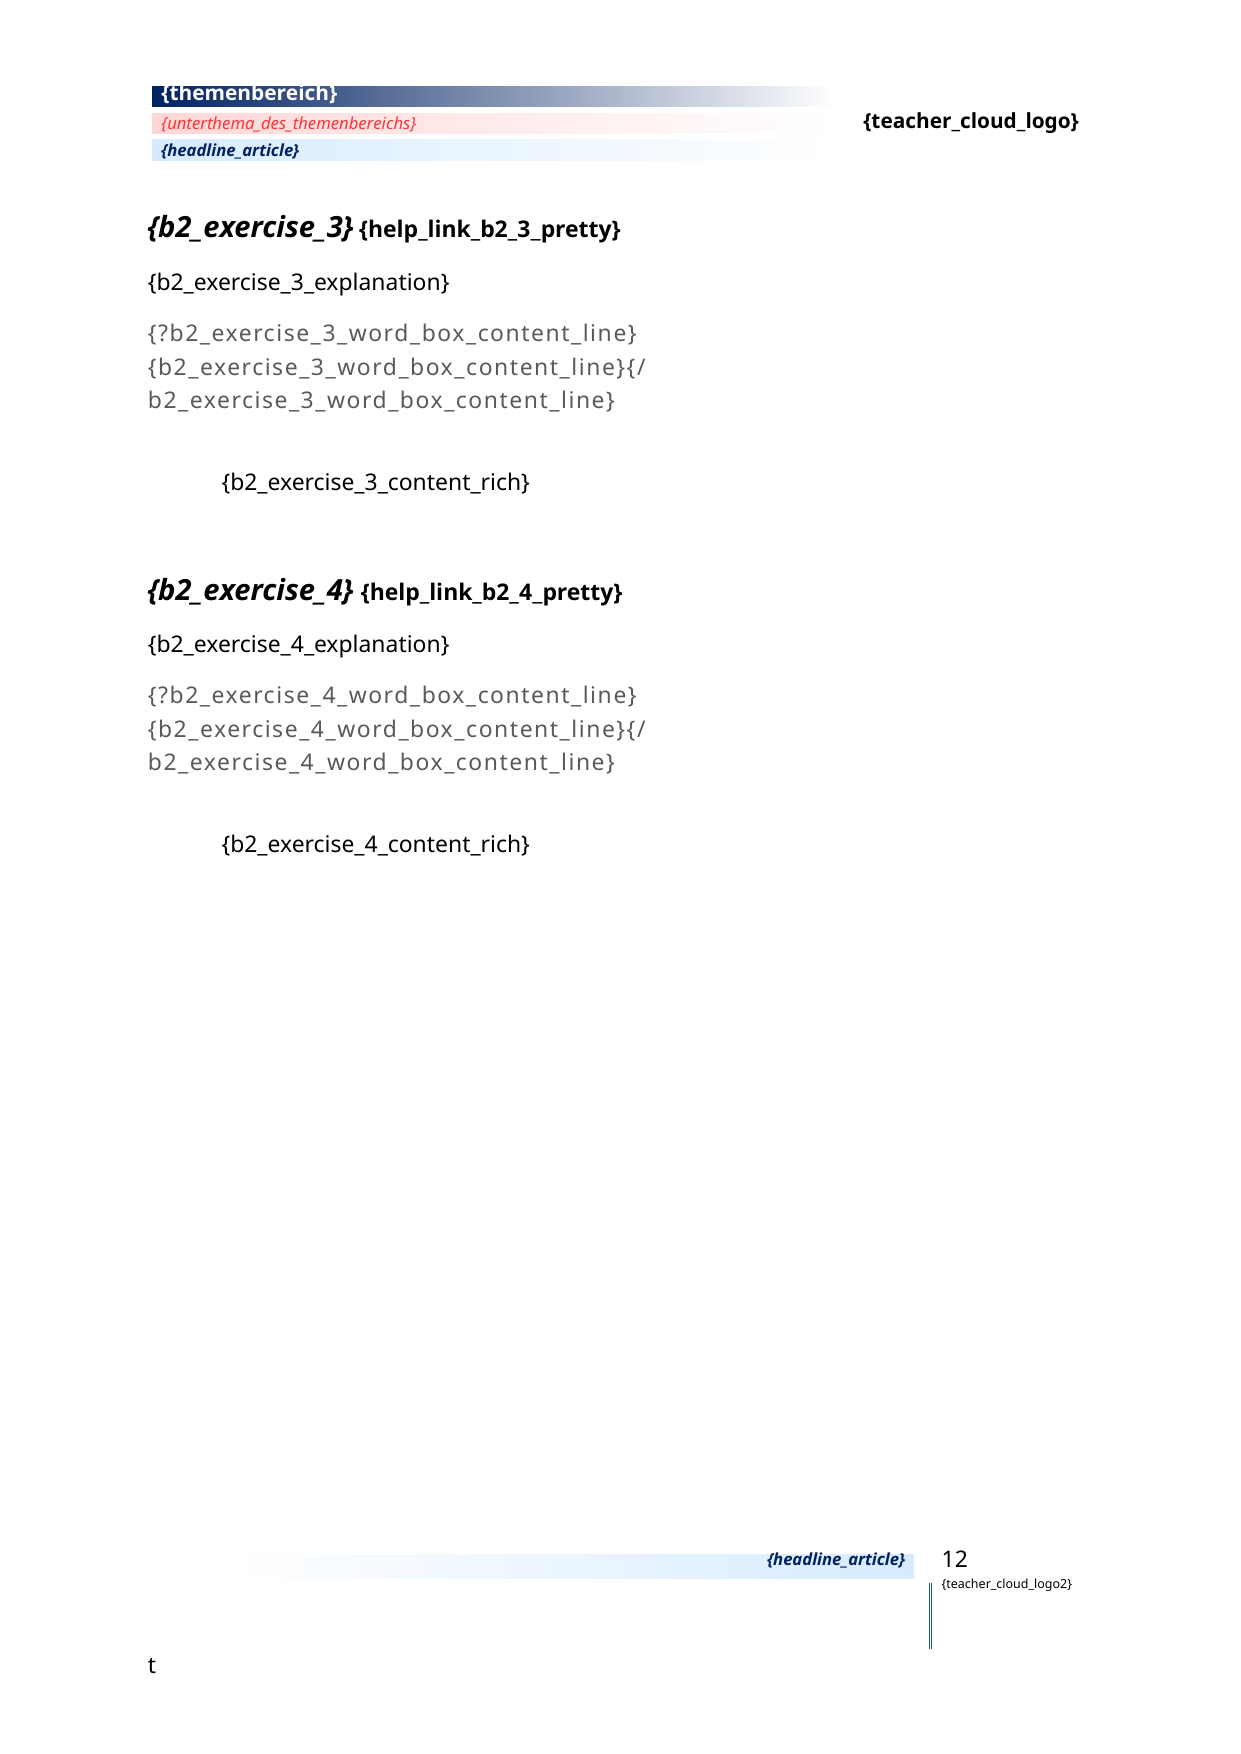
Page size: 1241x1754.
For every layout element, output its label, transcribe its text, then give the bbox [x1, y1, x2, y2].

text {b2_exercise_3_explanation} [148, 266, 1093, 297]
text {?b2_exercise_4_word_box_content_line}{b2_exercise_4_word_box_content_line}{/b2_exercise_4_word_box_content_line} [148, 679, 1093, 777]
text {b2_exercise_4_content_rich} [221, 828, 1093, 859]
text {b2_exercise_4} {help_link_b2_4_pretty} [148, 569, 1093, 608]
text {b2_exercise_4_explanation} [148, 628, 1093, 659]
text {?b2_exercise_3_word_box_content_line}{b2_exercise_3_word_box_content_line}{/b2_exercise_3_word_box_content_line} [148, 317, 1093, 415]
text {b2_exercise_3} {help_link_b2_3_pretty} [148, 207, 1093, 246]
text {b2_exercise_3_content_rich} [221, 466, 1093, 497]
